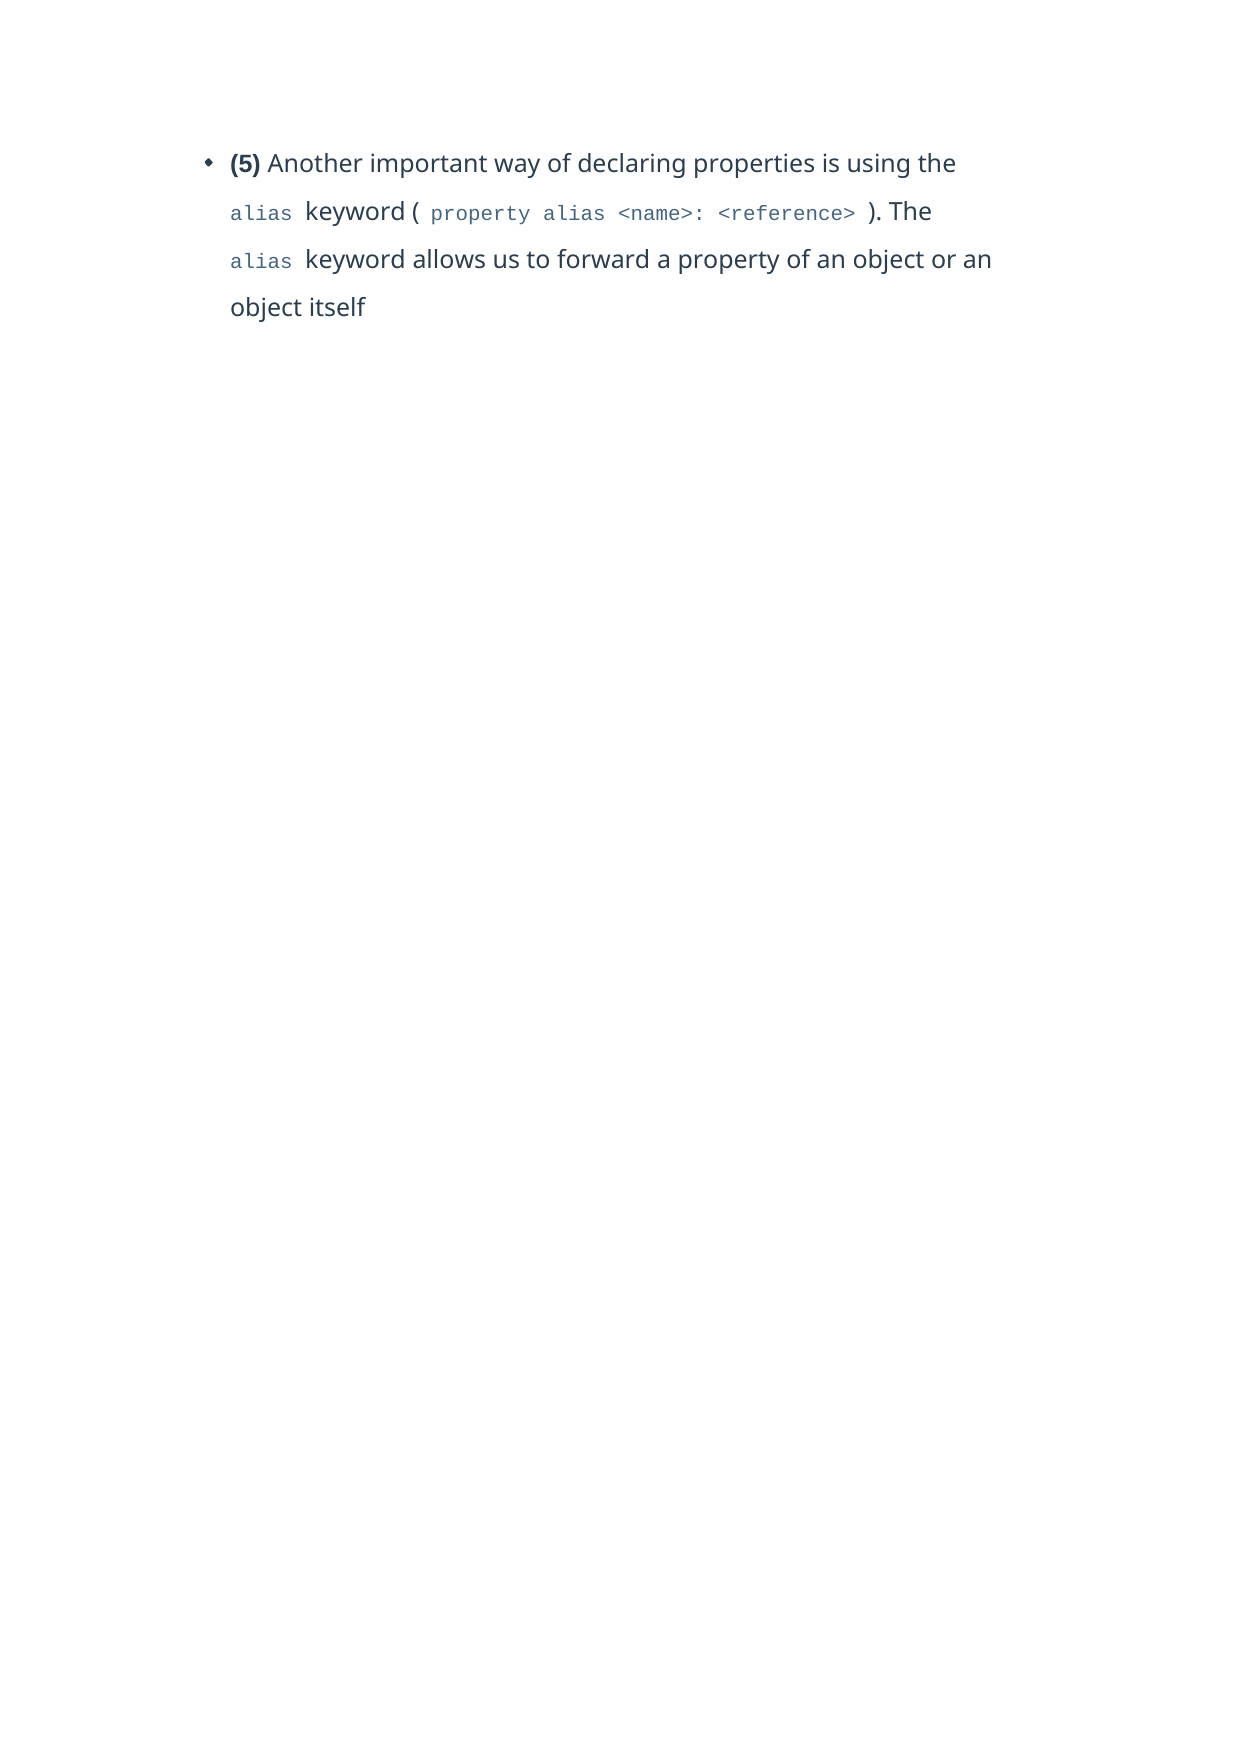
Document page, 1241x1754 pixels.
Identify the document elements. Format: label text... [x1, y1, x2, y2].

list Another important way of declaring properties is using the alias keyword ( property alias <name>: <reference> ). The alias keyword allows us to forward a property of an object or an object itself [230, 146, 1004, 324]
